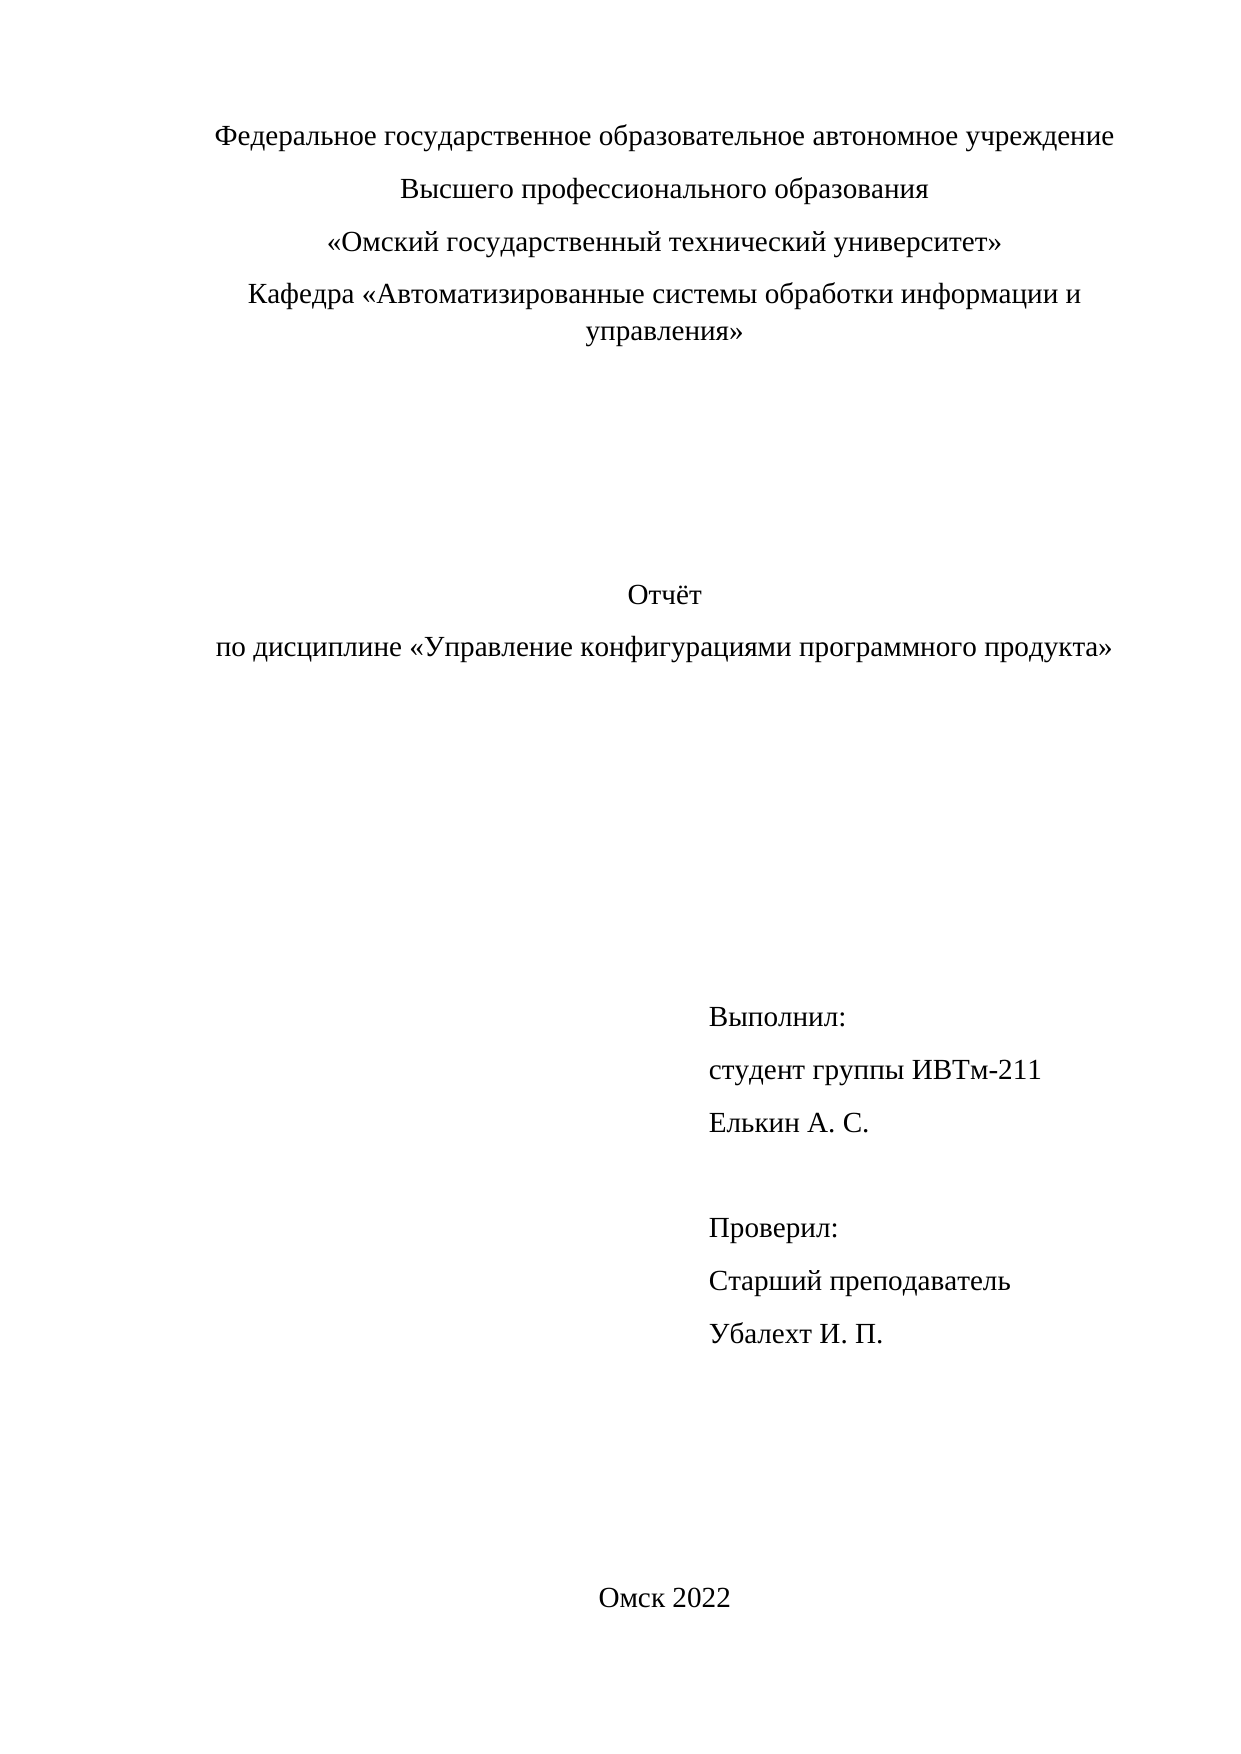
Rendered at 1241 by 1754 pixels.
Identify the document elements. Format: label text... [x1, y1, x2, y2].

text Проверил: [177, 1211, 1152, 1244]
text «Омский государственный технический университет» [177, 224, 1152, 257]
text Елькин А. С. [177, 1105, 1152, 1138]
text Федеральное государственное образовательное автономное учреждение [177, 118, 1152, 152]
text Отчёт [177, 577, 1152, 610]
text Старший преподаватель [177, 1263, 1152, 1297]
text по дисциплине «Управление конфигурациями программного продукта» [177, 629, 1152, 663]
text Омск 2022 [177, 1580, 1152, 1614]
text Выполнил: [177, 999, 1152, 1033]
text Кафедра «Автоматизированные системы обработки информации и управления» [177, 277, 1152, 346]
text Убалехт И. П. [177, 1316, 1152, 1350]
text студент группы ИВТм-211 [177, 1052, 1152, 1086]
text Высшего профессионального образования [177, 171, 1152, 204]
